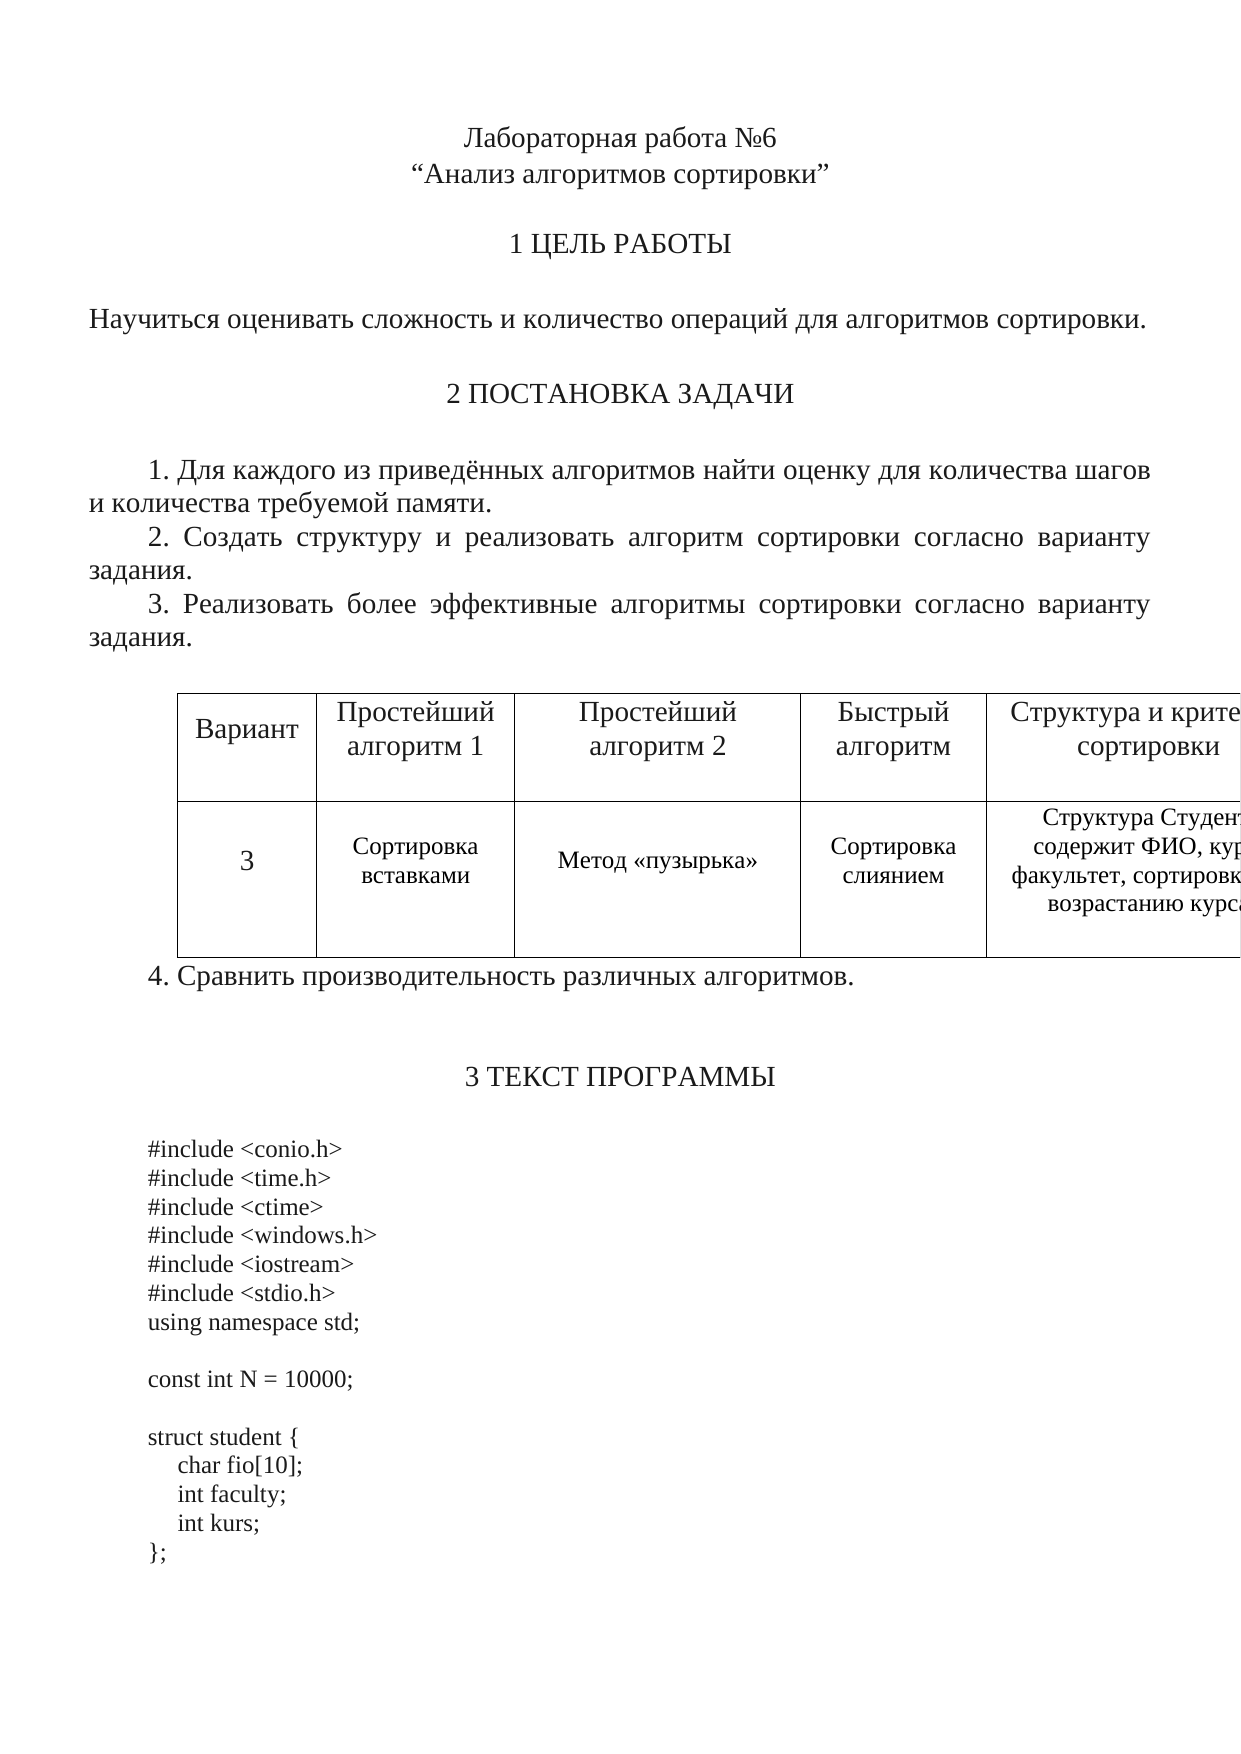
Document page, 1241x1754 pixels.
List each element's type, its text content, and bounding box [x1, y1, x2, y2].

text #include <windows.h> [88, 1220, 1152, 1249]
text #include <ctime> [88, 1192, 1152, 1220]
text 4. Сравнить производительность различных алгоритмов. [88, 958, 1152, 992]
table_cell Метод «пузырька» [515, 802, 800, 957]
text #include <stdio.h> [88, 1278, 1152, 1307]
text Лабораторная работа №6 [88, 121, 1152, 154]
text 3. Реализовать более эффективные алгоритмы сортировки согласно варианту задания. [88, 586, 1152, 653]
table_cell Структура Студент, содержит ФИО, курс, факультет, сортировка по возрастанию курса [987, 802, 1240, 957]
text const int N = 10000; [88, 1364, 1152, 1393]
table_cell 3 [178, 802, 316, 957]
text 2. Создать структуру и реализовать алгоритм сортировки согласно варианту задания. [88, 519, 1152, 586]
text using namespace std; [88, 1307, 1152, 1335]
text 3 ТЕКСТ ПРОГРАММЫ [88, 1059, 1152, 1092]
table_header Структура и критерий сортировки [987, 694, 1240, 801]
text “Анализ алгоритмов сортировки” [88, 156, 1152, 189]
text #include <conio.h> [88, 1134, 1152, 1163]
table_cell Сортировка слиянием [801, 802, 986, 957]
text Научиться оценивать сложность и количество операций для алгоритмов сортировки. [88, 301, 1152, 335]
text struct student { [88, 1422, 1152, 1450]
table_header Быстрый алгоритм [801, 694, 986, 801]
text #include <time.h> [88, 1163, 1152, 1192]
text 1 ЦЕЛЬ РАБОТЫ [88, 226, 1152, 260]
text int kurs; [88, 1508, 1152, 1537]
text char fio[10]; [88, 1450, 1152, 1479]
text int faculty; [88, 1479, 1152, 1508]
table_cell Сортировка вставками [317, 802, 514, 957]
text 2 ПОСТАНОВКА ЗАДАЧИ [88, 377, 1152, 410]
text 1. Для каждого из приведённых алгоритмов найти оценку для количества шагов и количества требуемой памяти. [88, 452, 1152, 519]
table_header Вариант [178, 694, 316, 801]
text }; [88, 1537, 1152, 1565]
table_header Простейший алгоритм 2 [515, 694, 800, 801]
table_header Простейший алгоритм 1 [317, 694, 514, 801]
text #include <iostream> [88, 1249, 1152, 1278]
